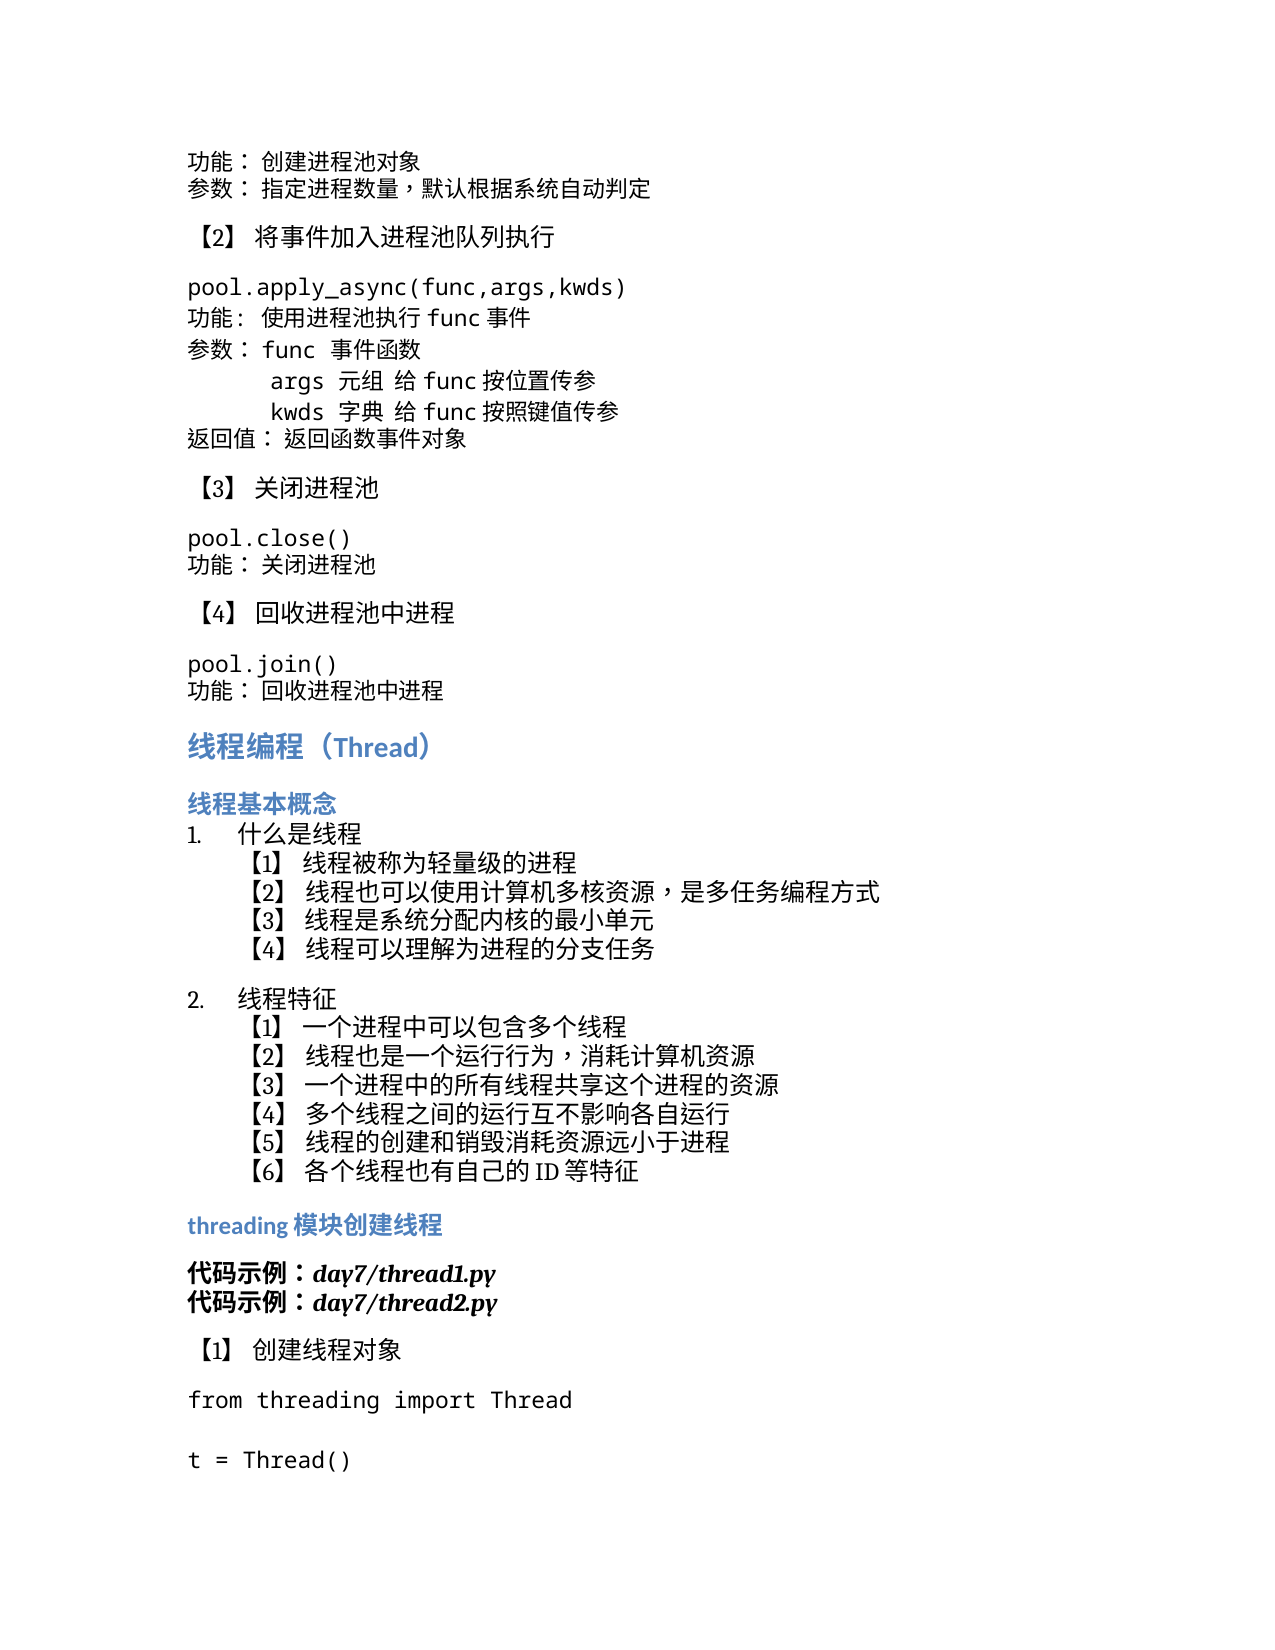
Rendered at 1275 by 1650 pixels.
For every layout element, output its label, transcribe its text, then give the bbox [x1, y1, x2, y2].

list 什么是线程 【1】 线程被称为轻量级的进程 【2】 线程也可以使用计算机多核资源，是多任务编程方式 【3】 线程是系统分配内核的最小单元 【4】 线程可以理解为进程的分支任务 [187, 821, 1087, 965]
text pool.apply_async(func,args,kwds) 功能: 使用进程池执行 func事件 参数： func 事件函数 args 元组 给func按位置传参 kwds 字典 给func按照键值传参 返回值： 返回函数事件对象 [187, 271, 1087, 454]
subtitle threading模块创建线程 [187, 1208, 1087, 1242]
text 代码示例：day7/thread1.py 代码示例：day7/thread2.py [187, 1260, 1087, 1318]
text pool.join() 功能： 回收进程池中进程 [187, 648, 1087, 706]
text 【4】 回收进程池中进程 [187, 600, 1087, 629]
subtitle 线程编程（Thread） [187, 726, 1087, 766]
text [187, 150, 1087, 203]
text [187, 1384, 1087, 1475]
list 线程特征 【1】 一个进程中可以包含多个线程 【2】 线程也是一个运行行为，消耗计算机资源 【3】 一个进程中的所有线程共享这个进程的资源 【4】 多个线程之间的运行互不影响各自运行 【5】 线程的创建和销毁消耗资源远小于进程 【6】 各个线程也有自己的ID等特征 [187, 986, 1087, 1187]
text pool.close() 功能： 关闭进程池 [187, 522, 1087, 579]
subtitle 线程基本概念 [187, 787, 1087, 821]
text 【2】 将事件加入进程池队列执行 [187, 223, 1087, 252]
text 【1】 创建线程对象 [187, 1337, 1087, 1365]
text 【3】 关闭进程池 [187, 474, 1087, 503]
